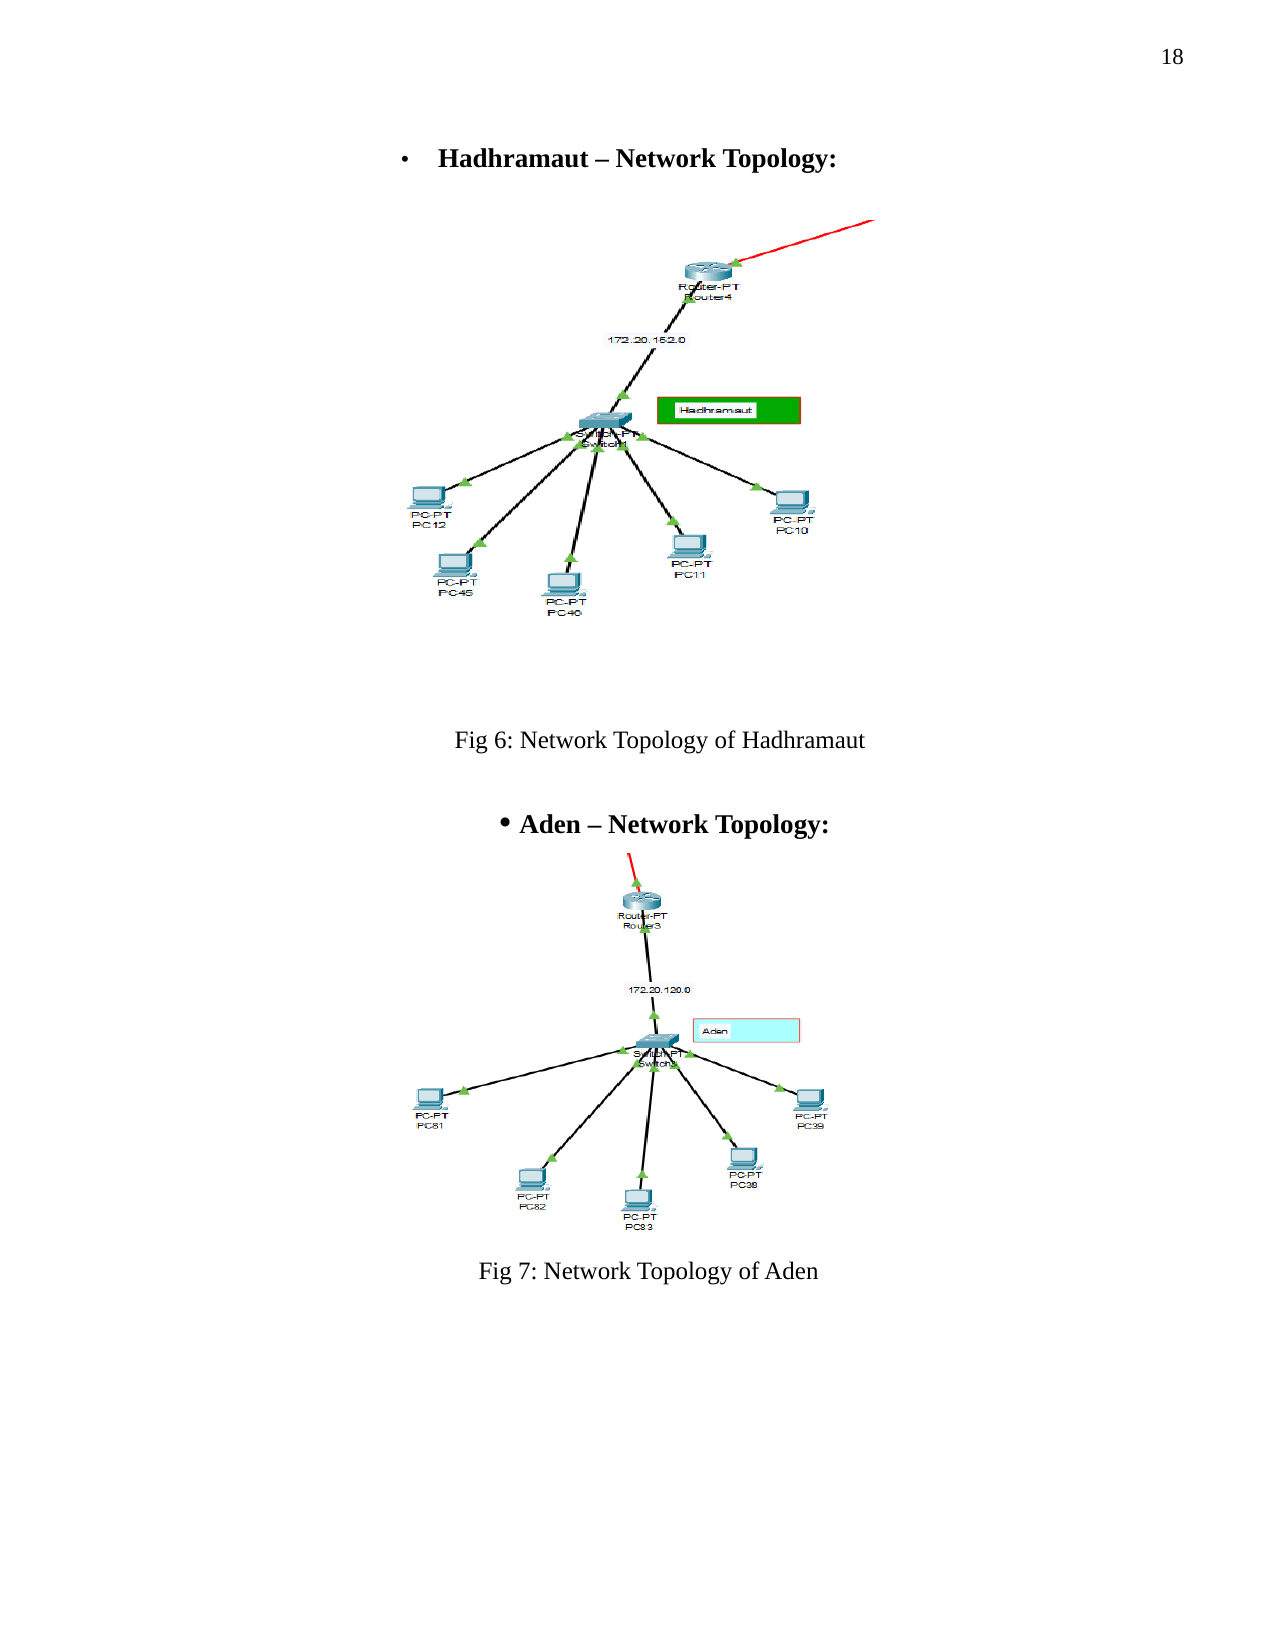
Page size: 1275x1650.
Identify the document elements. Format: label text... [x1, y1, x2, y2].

text Fig 7: Network Topology of Aden [95, 1256, 1202, 1285]
text Fig 6: Network Topology of Hadhramaut [96, 725, 911, 754]
text • Aden – Network Topology: [96, 802, 921, 841]
list Hadhramaut – Network Topology: [58, 142, 1179, 173]
picture [387, 220, 889, 637]
picture [369, 853, 907, 1247]
